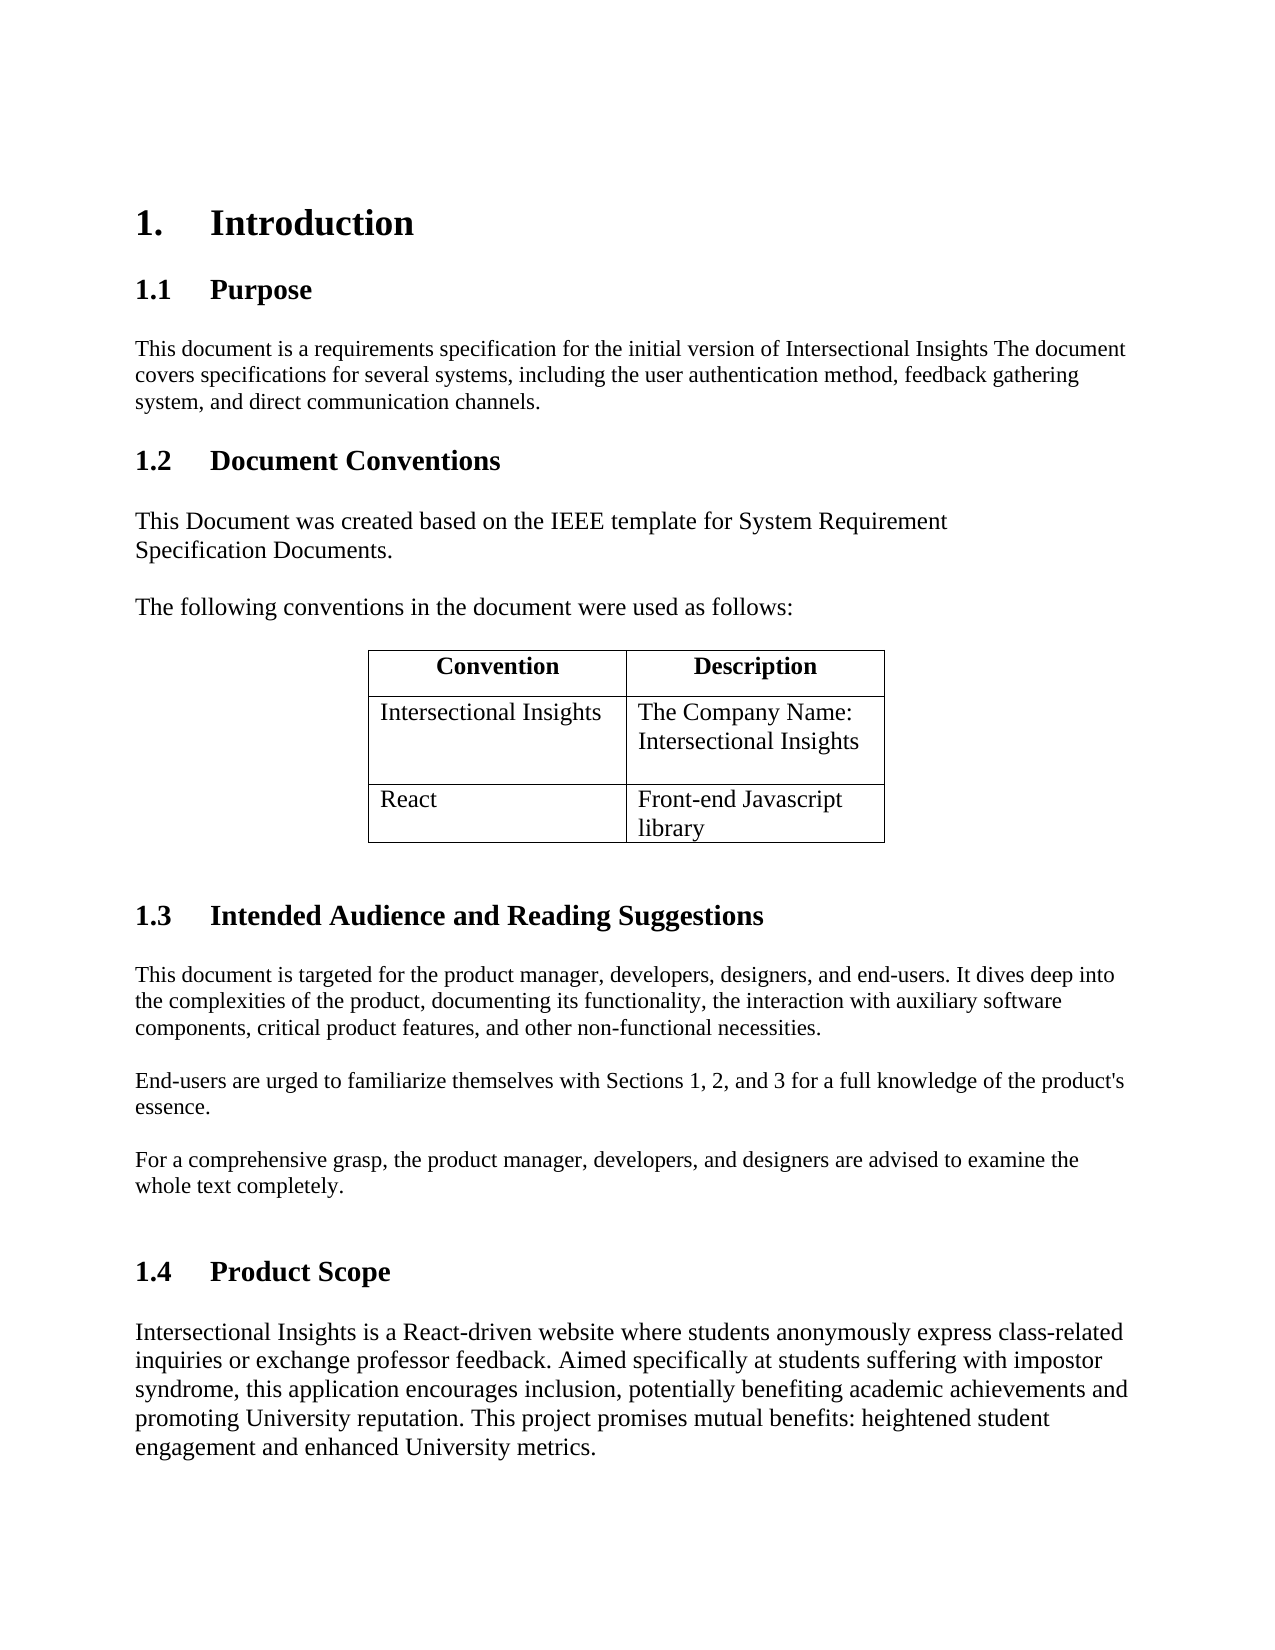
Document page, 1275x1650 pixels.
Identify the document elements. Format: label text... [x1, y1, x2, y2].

subtitle Purpose [135, 272, 1140, 306]
text Specification Documents. [135, 535, 1140, 563]
text The following conventions in the document were used as follows: [135, 592, 1140, 621]
text End-users are urged to familiarize themselves with Sections 1, 2, and 3 for a full knowledge of the product's essence. [135, 1067, 1140, 1119]
table_cell React [369, 785, 626, 842]
subtitle Product Scope [135, 1254, 1140, 1287]
text For a comprehensive grasp, the product manager, developers, and designers are advised to examine the whole text completely. [135, 1146, 1140, 1198]
table_header Convention [369, 651, 626, 696]
text Intersectional Insights is a React-driven website where students anonymously express class-related inquiries or exchange professor feedback. Aimed specifically at students suffering with impostor syndrome, this application encourages inclusion, potentially benefiting academic achievements and promoting University reputation. This project promises mutual benefits: heightened student engagement and enhanced University metrics. [135, 1317, 1140, 1460]
table_cell Front-end Javascript library [627, 785, 884, 842]
table_header Description [627, 651, 884, 696]
table_cell Intersectional Insights [369, 697, 626, 783]
subtitle Introduction [135, 200, 1140, 243]
subtitle Document Conventions [135, 443, 1140, 477]
subtitle Intended Audience and Reading Suggestions [135, 898, 1140, 932]
text This document is targeted for the product manager, developers, designers, and end-users. It dives deep into the complexities of the product, documenting its functionality, the interaction with auxiliary software components, critical product features, and other non-functional necessities. [135, 961, 1140, 1040]
text This Document was created based on the IEEE template for System Requirement [135, 506, 1140, 535]
text This document is a requirements specification for the initial version of Intersectional Insights The document covers specifications for several systems, including the user authentication method, feedback gathering system, and direct communication channels. [135, 335, 1140, 414]
table_cell The Company Name: Intersectional Insights [627, 697, 884, 783]
